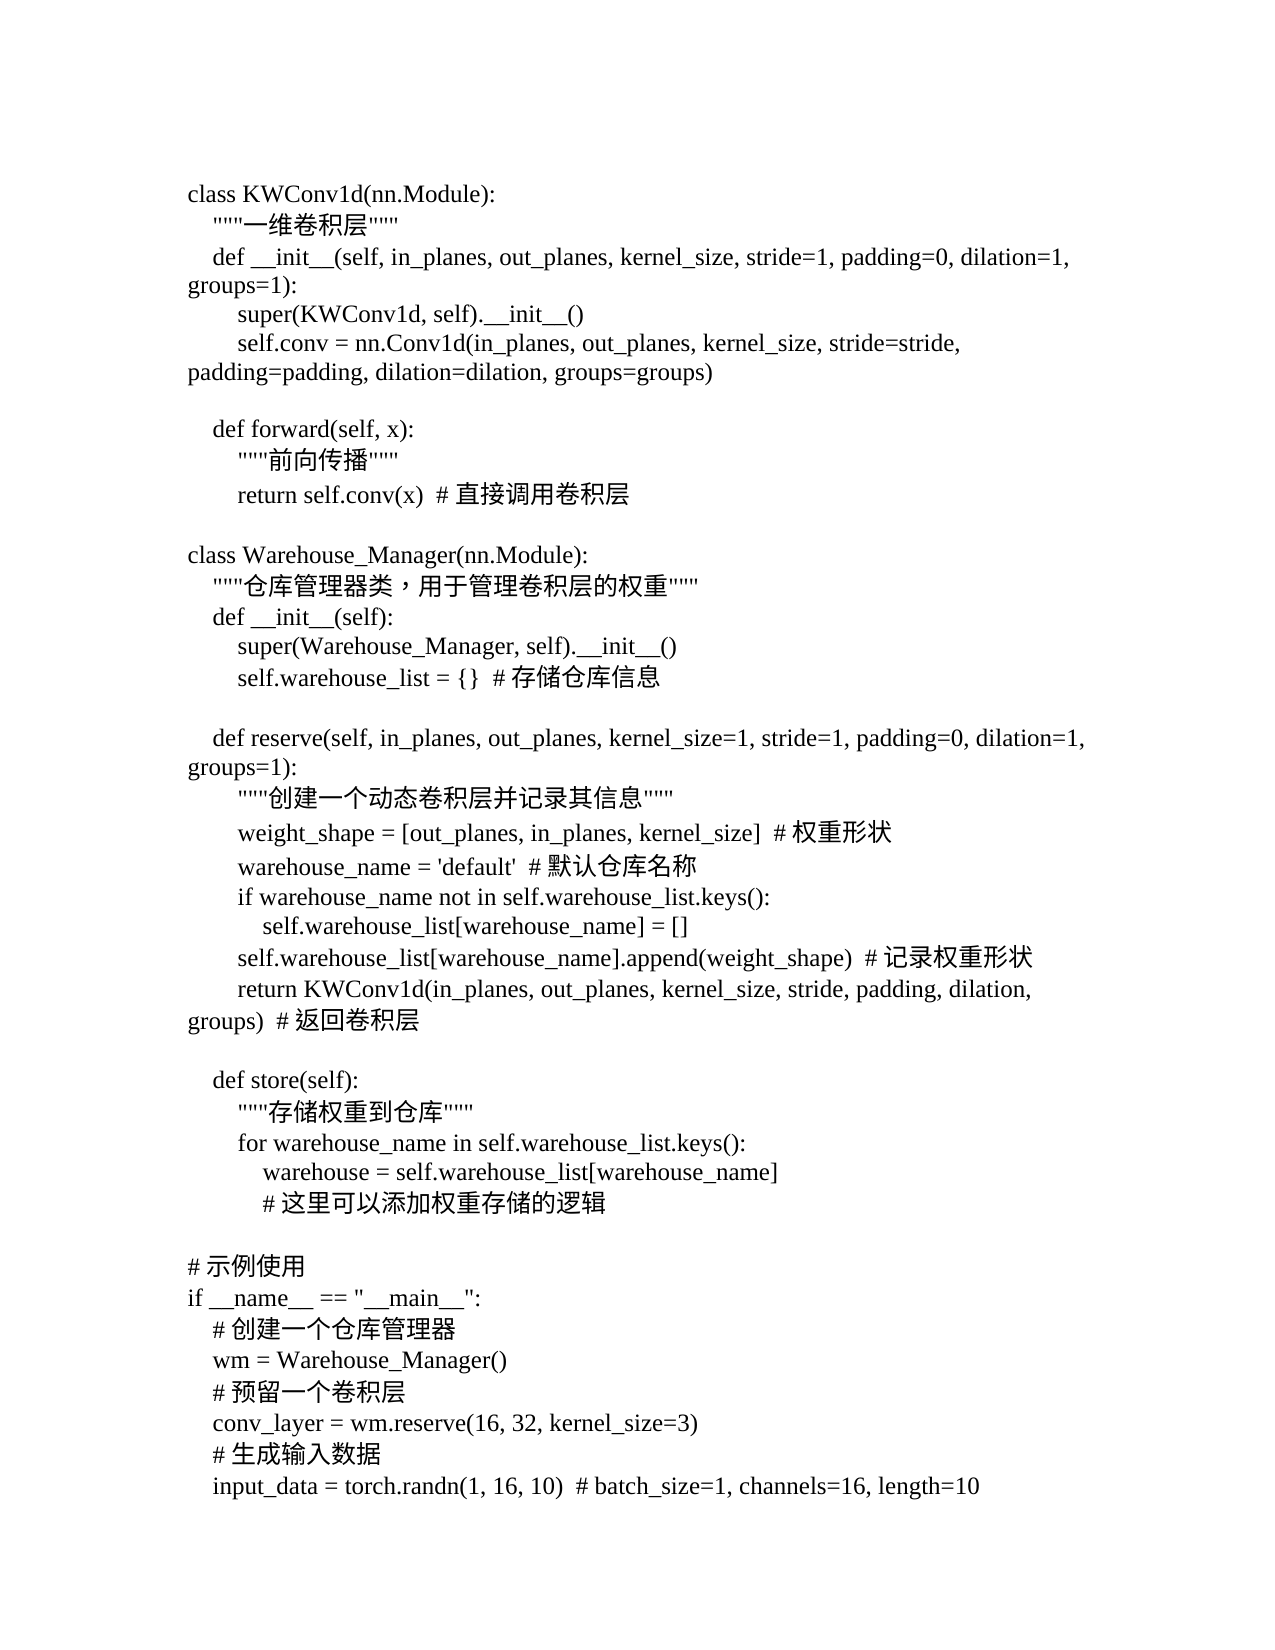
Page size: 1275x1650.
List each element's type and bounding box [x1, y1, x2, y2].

text [187, 150, 1087, 1500]
